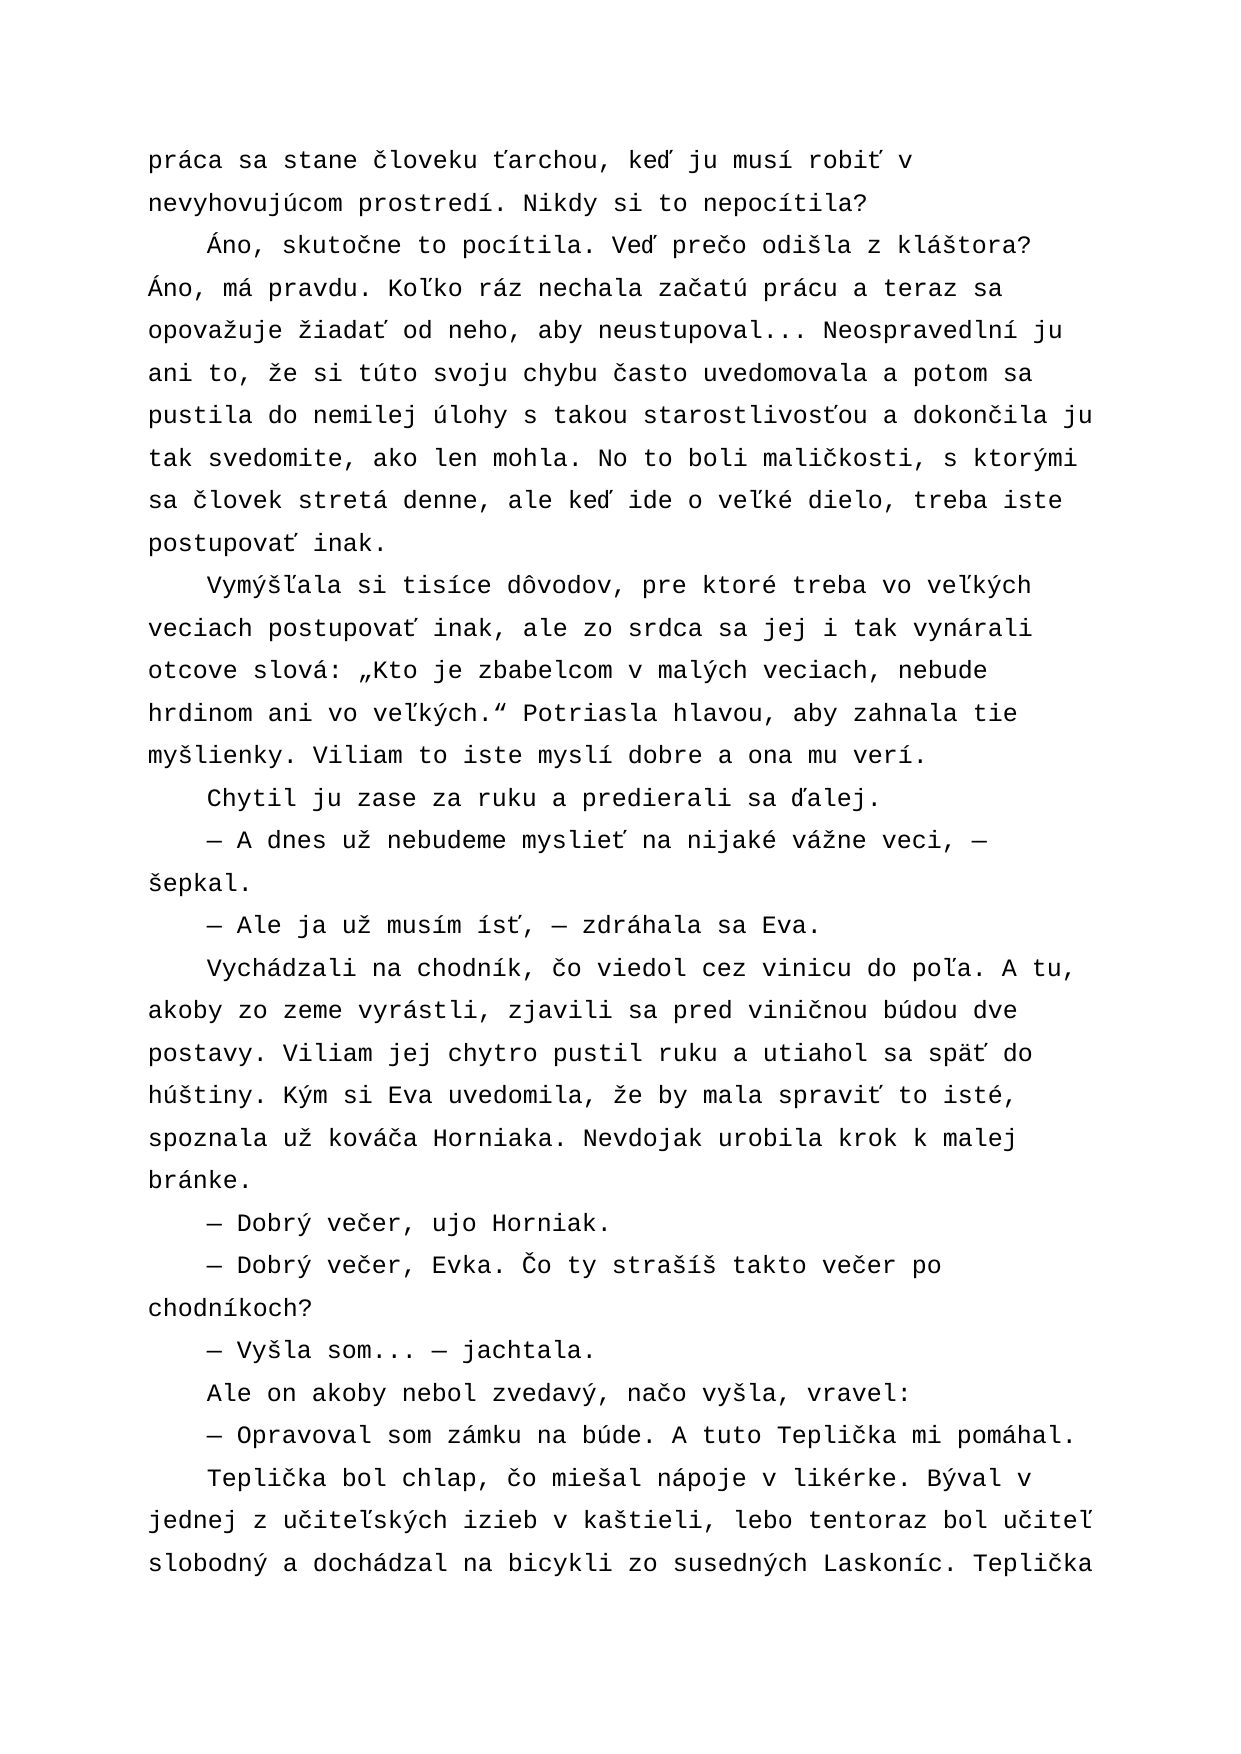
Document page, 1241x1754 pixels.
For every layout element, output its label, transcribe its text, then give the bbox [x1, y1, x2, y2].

text Vychádzali na chodník, čo viedol cez vinicu do poľa. A tu, akoby zo zeme vyrástli, zjavili sa pred viničnou búdou dve postavy. Viliam jej chytro pustil ruku a utiahol sa späť do húštiny. Kým si Eva uvedomila, že by mala spraviť to isté, spoznala už kováča Horniaka. Nevdojak urobila krok k malej bránke. [148, 955, 1093, 1196]
text Áno, skutočne to pocítila. Veď prečo odišla z kláštora? Áno, má pravdu. Koľko ráz nechala začatú prácu a teraz sa opovažuje žiadať od neho, aby neustupoval... Neospravedlní ju ani to, že si túto svoju chybu často uvedomovala a potom sa pustila do nemilej úlohy s takou starostlivosťou a dokončila ju tak svedomite, ako len mohla. No to boli maličkosti, s ktorými sa človek stretá denne, ale keď ide o veľké dielo, treba iste postupovať inak. [148, 233, 1093, 558]
text — A dnes už nebudeme myslieť na nijaké vážne veci, — šepkal. [148, 828, 1093, 898]
text Ale on akoby nebol zvedavý, načo vyšla, vravel: [148, 1380, 1093, 1408]
text — Dobrý večer, Evka. Čo ty strašíš takto večer po chodníkoch? [148, 1253, 1093, 1323]
text — Vyšla som... — jachtala. [148, 1338, 1093, 1366]
text Vymýšľala si tisíce dôvodov, pre ktoré treba vo veľkých veciach postupovať inak, ale zo srdca sa jej i tak vynárali otcove slová: „Kto je zbabelcom v malých veciach, nebude hrdinom ani vo veľkých.“ Potriasla hlavou, aby zahnala tie myšlienky. Viliam to iste myslí dobre a ona mu verí. [148, 573, 1093, 771]
text Chytil ju zase za ruku a predierali sa ďalej. [148, 785, 1093, 813]
text — Ale ja už musím ísť, — zdráhala sa Eva. [148, 913, 1093, 941]
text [148, 148, 1093, 218]
text — Dobrý večer, ujo Horniak. [148, 1210, 1093, 1238]
text — Opravoval som zámku na búde. A tuto Teplička mi pomáhal. [148, 1423, 1093, 1451]
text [148, 1465, 1093, 1578]
